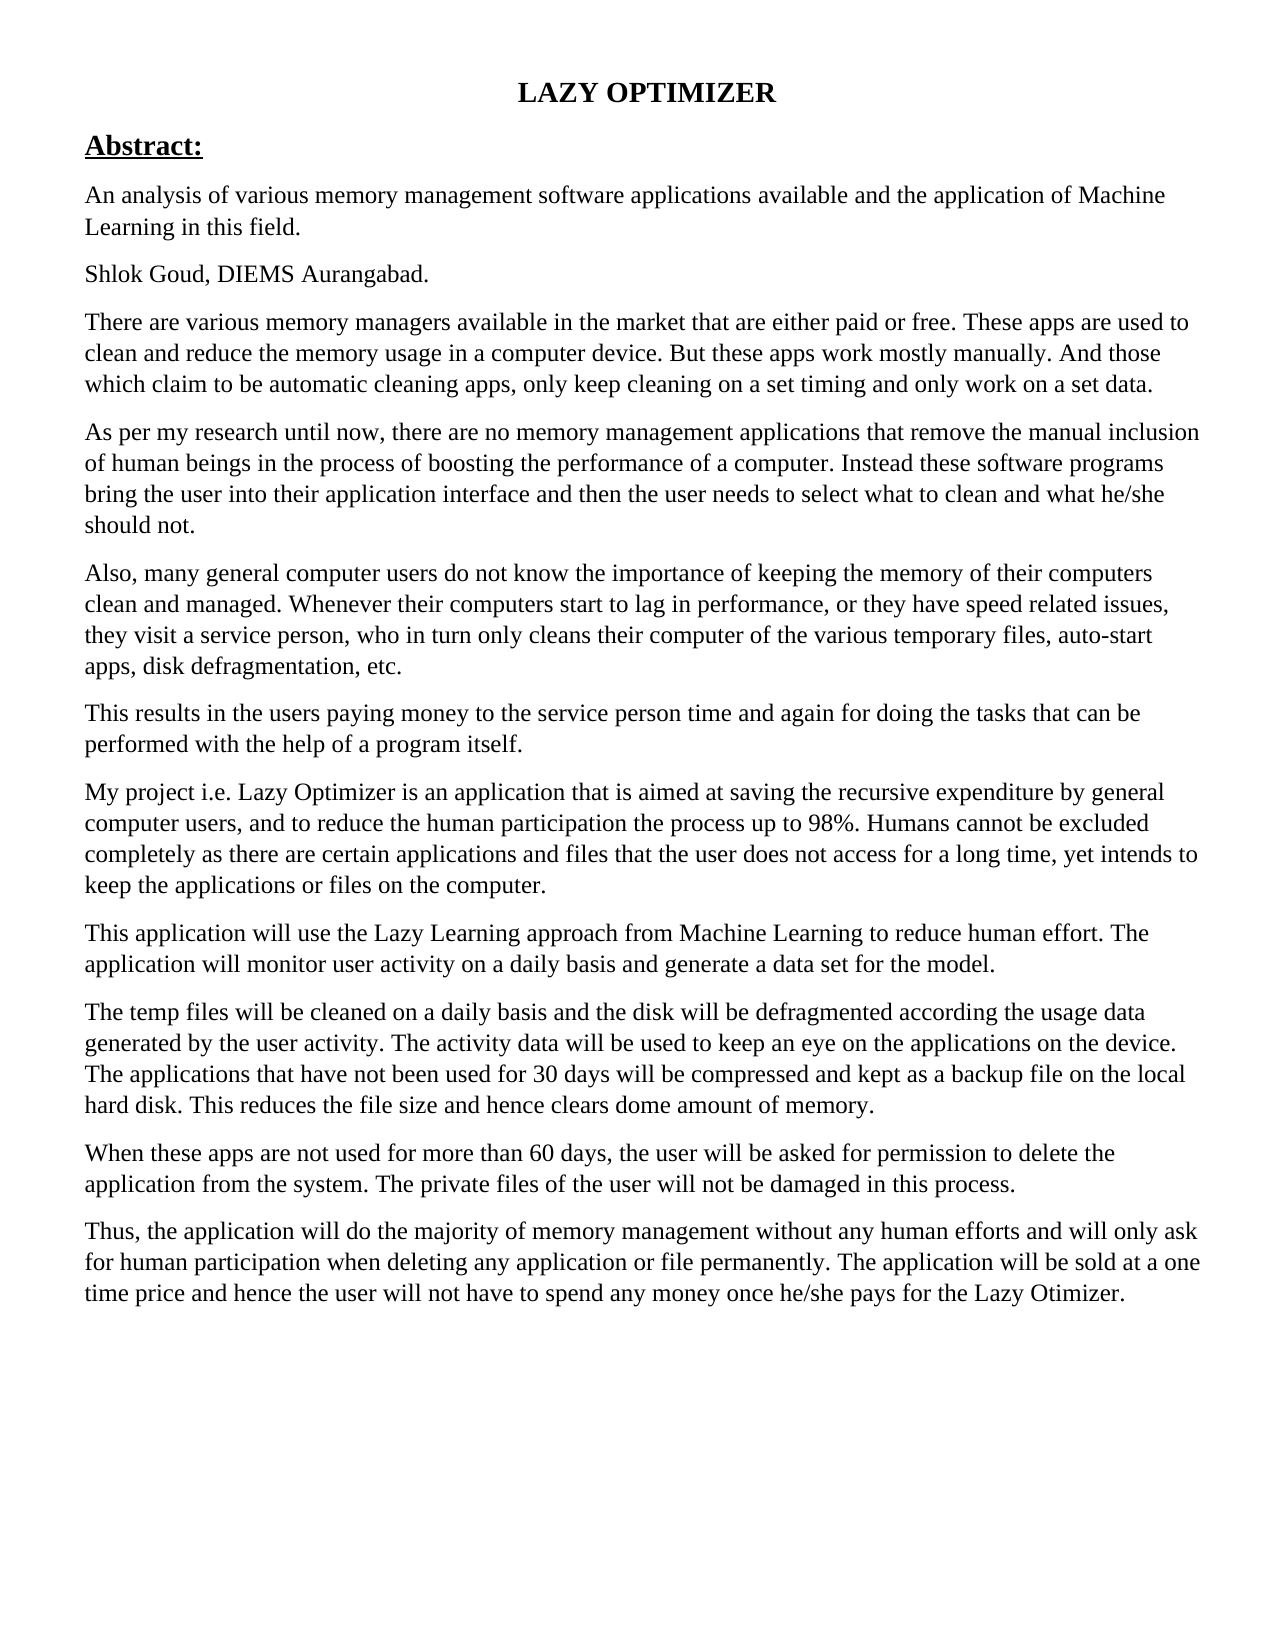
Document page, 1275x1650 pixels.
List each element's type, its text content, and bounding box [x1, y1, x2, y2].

text As per my research until now, there are no memory management applications that remove the manual inclusion of human beings in the process of boosting the performance of a computer. Instead these software programs bring the user into their application interface and then the user needs to select what to clean and what he/she should not. [84, 417, 1209, 539]
text This results in the users paying money to the service person time and again for doing the tasks that can be performed with the help of a program itself. [84, 698, 1209, 758]
text There are various memory managers available in the market that are either paid or free. These apps are used to clean and reduce the memory usage in a computer device. But these apps work mostly manually. And those which claim to be automatic cleaning apps, only keep cleaning on a set timing and only work on a set data. [84, 307, 1209, 398]
text This application will use the Lazy Learning approach from Machine Learning to reduce human effort. The application will monitor user activity on a daily basis and generate a data set for the model. [84, 918, 1209, 978]
text An analysis of various memory management software applications available and the application of Machine Learning in this field. [84, 181, 1209, 240]
text Shlok Goud, DIEMS Aurangabad. [84, 259, 1209, 288]
text Also, many general computer users do not know the importance of keeping the memory of their computers clean and managed. Whenever their computers start to lag in performance, or they have speed related issues, they visit a service person, who in turn only cleans their computer of the various temporary files, auto-start apps, disk defragmentation, etc. [84, 558, 1209, 679]
text My project i.e. Lazy Optimizer is an application that is aimed at saving the recursive expenditure by general computer users, and to reduce the human participation the process up to 98%. Humans cannot be excluded completely as there are certain applications and files that the user does not access for a long time, yet intends to keep the applications or files on the computer. [84, 777, 1209, 899]
text LAZY OPTIMIZER [84, 75, 1209, 108]
text When these apps are not used for more than 60 days, the user will be asked for permission to delete the application from the system. The private files of the user will not be damaged in this process. [84, 1138, 1209, 1197]
text The temp files will be cleaned on a daily basis and the disk will be defragmented according the usage data generated by the user activity. The activity data will be used to keep an eye on the applications on the device. The applications that have not been used for 30 days will be compressed and kept as a backup file on the local hard disk. This reduces the file size and hence clears dome amount of memory. [84, 997, 1209, 1119]
text Thus, the application will do the majority of memory management without any human efforts and will only ask for human participation when deleting any application or file permanently. The application will be sold at a one time price and hence the user will not have to spend any money once he/she pays for the Lazy Otimizer. [84, 1216, 1209, 1307]
text Abstract: [84, 128, 1209, 161]
